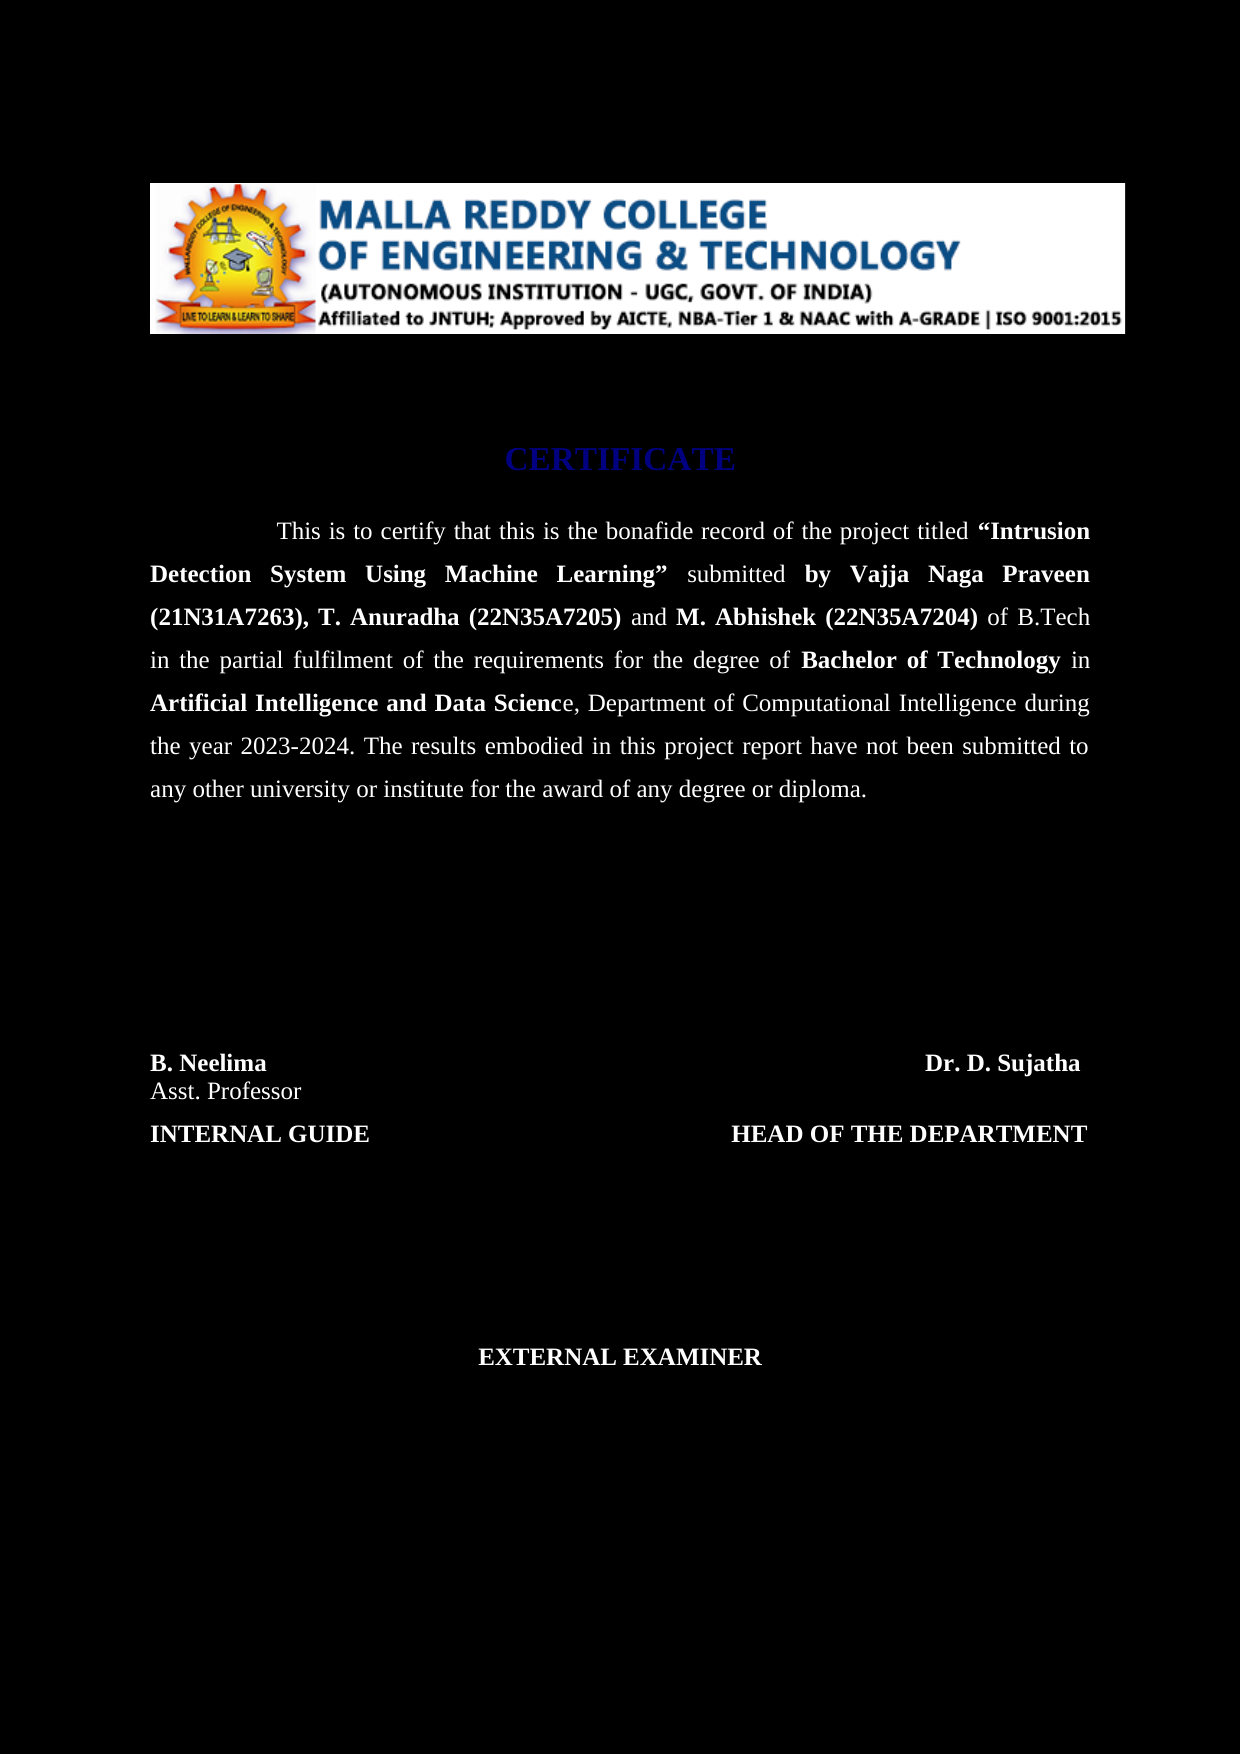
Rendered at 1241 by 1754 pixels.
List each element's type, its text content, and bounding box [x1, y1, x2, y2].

text EXTERNAL EXAMINER [150, 1342, 1090, 1371]
picture [150, 183, 1125, 334]
text INTERNAL GUIDE HEAD OF THE DEPARTMENT [150, 1119, 1090, 1148]
title This is to certify that this is the bonafide record of the project titled “Intrusion Detection System Using Machine Learning” submitted by Vajja Naga Praveen (21N31A7263), T. Anuradha (22N35A7205) and M. Abhishek (22N35A7204) of B.Tech in the partial fulfilment of the requirements for the degree of Bachelor of Technology in Artificial Intelligence and Data Science, Department of Computational Intelligence during the year 2023-2024. The results embodied in this project report have not been submitted to any other university or institute for the award of any degree or diploma. [150, 516, 1090, 803]
text B. Neelima Dr. D. Sujatha [150, 1048, 1090, 1076]
text CERTIFICATE [150, 439, 1090, 477]
text Asst. Professor [150, 1076, 1090, 1105]
